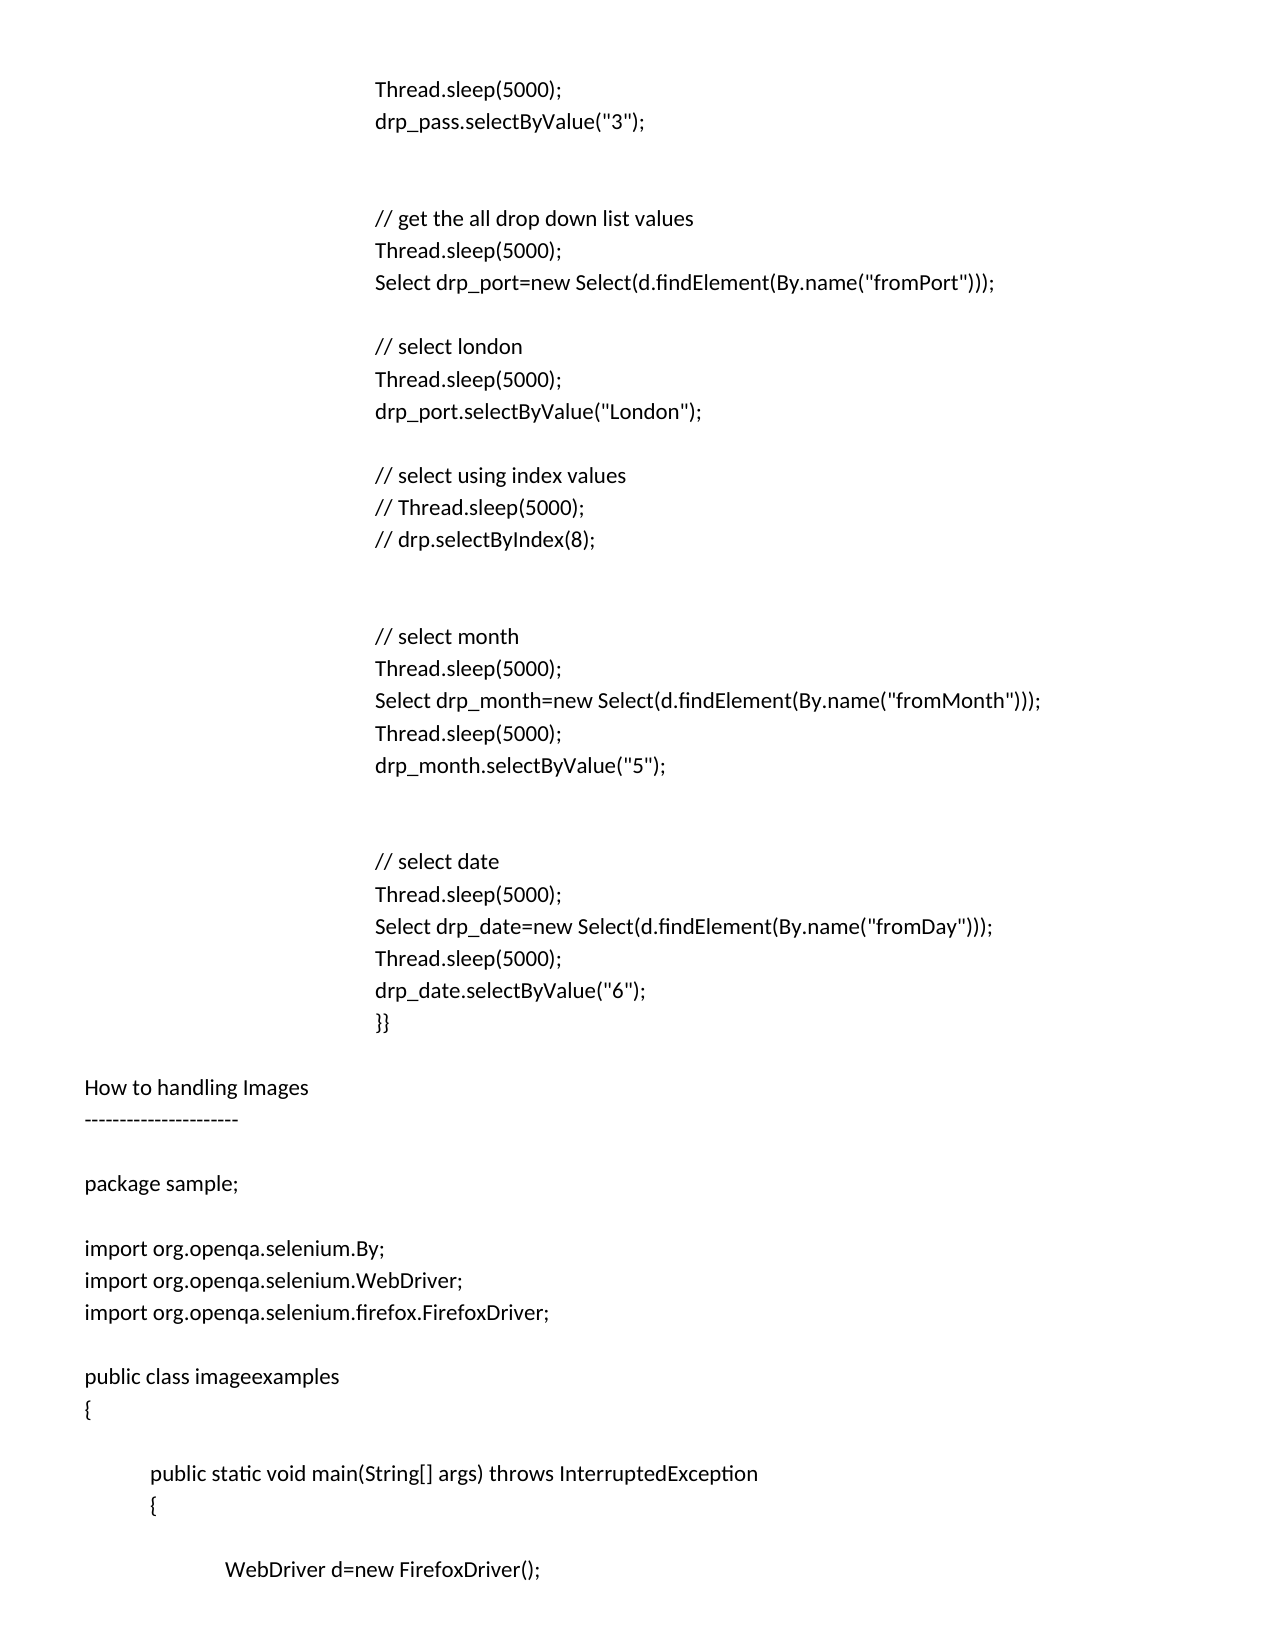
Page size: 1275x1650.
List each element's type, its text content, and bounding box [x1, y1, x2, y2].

text Thread.sleep(5000); [84, 654, 1181, 682]
text // select london [84, 332, 1181, 361]
text drp_month.selectByValue("5"); [84, 751, 1181, 779]
text drp_port.selectByValue("London"); [84, 397, 1181, 425]
text Thread.sleep(5000); [84, 719, 1181, 747]
text import org.openqa.selenium.WebDriver; [84, 1266, 1181, 1294]
text drp_date.selectByValue("6"); [84, 976, 1181, 1004]
text // get the all drop down list values [84, 204, 1181, 232]
text package sample; [84, 1169, 1181, 1197]
text // select using index values [84, 461, 1181, 489]
text // Thread.sleep(5000); [84, 493, 1181, 521]
text // select date [84, 847, 1181, 876]
text // select month [84, 622, 1181, 650]
text WebDriver d=new FirefoxDriver(); [84, 1556, 1181, 1584]
text How to handling Images [84, 1073, 1181, 1101]
text // drp.selectByIndex(8); [84, 526, 1181, 554]
text Thread.sleep(5000); [84, 944, 1181, 972]
text public static void main(String[] args) throws InterruptedException [84, 1459, 1181, 1487]
text Select drp_port=new Select(d.findElement(By.name("fromPort"))); [84, 268, 1181, 296]
text public class imageexamples [84, 1362, 1181, 1391]
text Thread.sleep(5000); [84, 365, 1181, 393]
text import org.openqa.selenium.By; [84, 1234, 1181, 1262]
text import org.openqa.selenium.firefox.FirefoxDriver; [84, 1298, 1181, 1326]
text Select drp_date=new Select(d.findElement(By.name("fromDay"))); [84, 912, 1181, 940]
text Thread.sleep(5000); [84, 236, 1181, 264]
text Thread.sleep(5000); [84, 880, 1181, 908]
text ---------------------- [84, 1105, 1181, 1133]
text }} [84, 1008, 1181, 1036]
text Select drp_month=new Select(d.findElement(By.name("fromMonth"))); [84, 687, 1181, 714]
text { [84, 1491, 1181, 1519]
text { [84, 1395, 1181, 1423]
text drp_pass.selectByValue("3"); [84, 107, 1181, 135]
text Thread.sleep(5000); [84, 75, 1181, 103]
